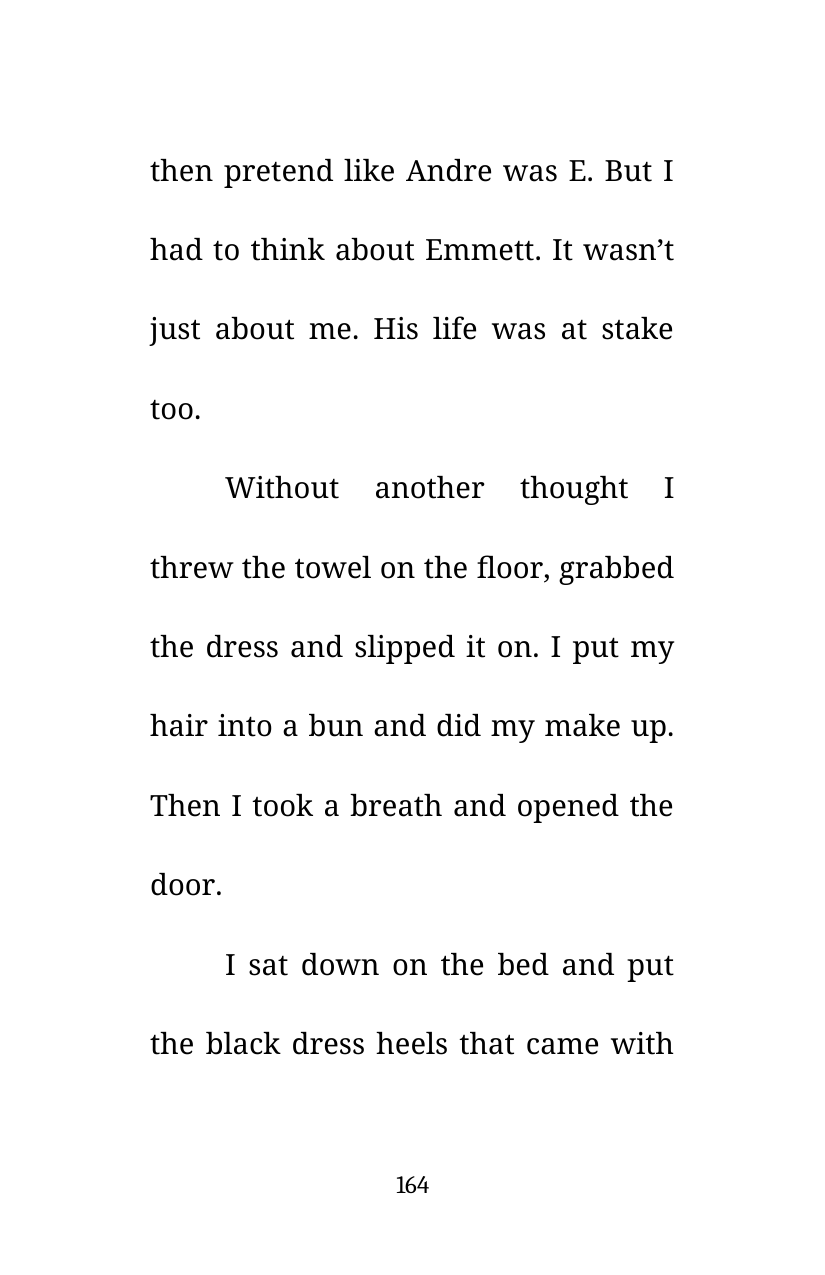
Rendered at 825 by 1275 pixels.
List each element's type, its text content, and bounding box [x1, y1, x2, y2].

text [150, 150, 675, 428]
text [150, 944, 675, 1063]
text Without another thought I threw the towel on the floor, grabbed the dress and slipped it on. I put my hair into a bun and did my make up. Then I took a breath and opened the door. [150, 467, 675, 904]
